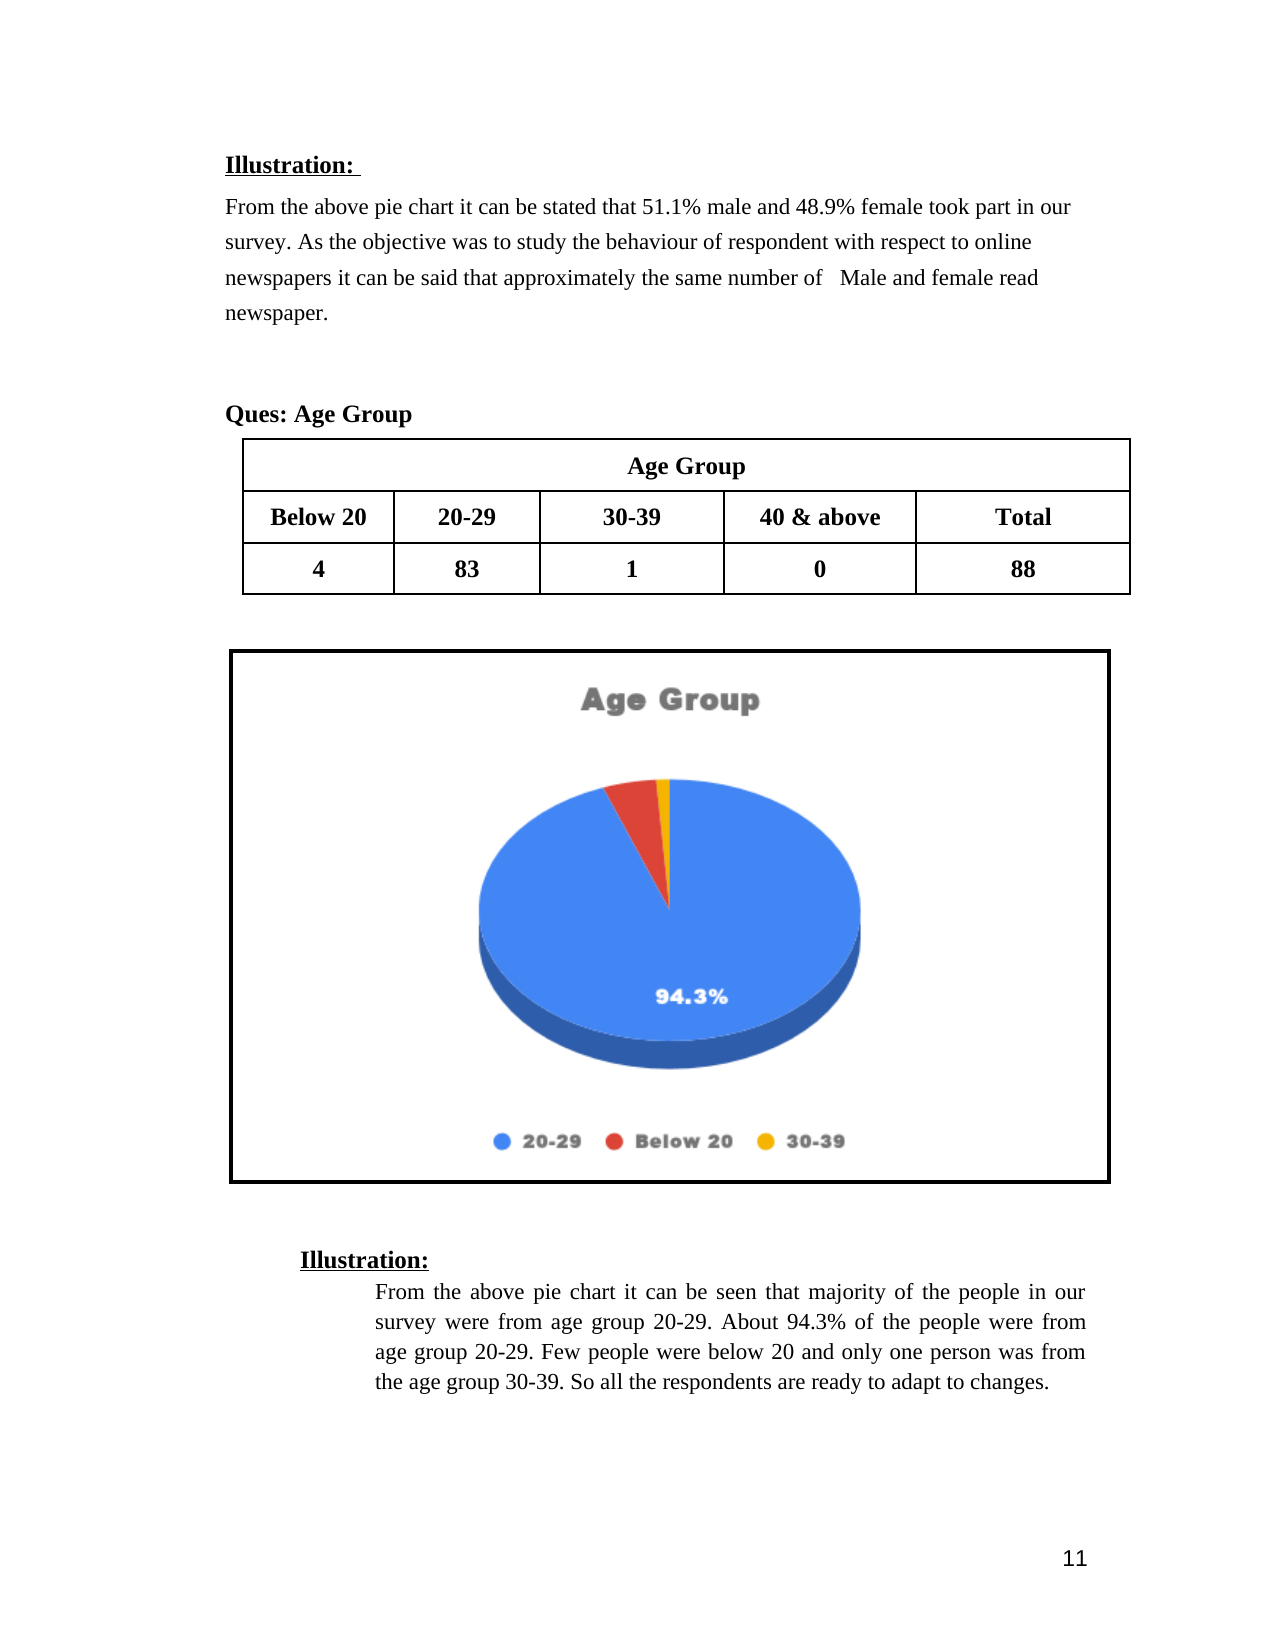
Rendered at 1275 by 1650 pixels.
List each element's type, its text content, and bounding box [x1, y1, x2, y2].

text Illustration: [225, 1245, 1087, 1273]
picture [233, 653, 1107, 1180]
table_cell 88 [917, 544, 1129, 593]
text From the above pie chart it can be stated that 51.1% male and 48.9% female took part in our survey. As the objective was to study the behaviour of respondent with respect to online newspapers it can be said that approximately the same number of Male and female read newspaper. [225, 193, 1087, 326]
table_cell 40 & above [725, 492, 915, 542]
table_cell 30-39 [541, 492, 723, 542]
table_cell 83 [395, 544, 539, 593]
table_cell Below 20 [244, 492, 393, 542]
table_cell 0 [725, 544, 915, 593]
table_cell 4 [244, 544, 393, 593]
table_header Age Group [244, 440, 1129, 490]
table_cell Total [917, 492, 1129, 542]
text From the above pie chart it can be seen that majority of the people in our survey were from age group 20-29. About 94.3% of the people were from age group 20-29. Few people were below 20 and only one person was from the age group 30-39. So all the respondents are ready to adapt to changes. [375, 1278, 1087, 1395]
table_cell 20-29 [395, 492, 539, 542]
table_cell 1 [541, 544, 723, 593]
text Illustration: [150, 150, 1087, 179]
text Ques: Age Group [150, 399, 1087, 428]
